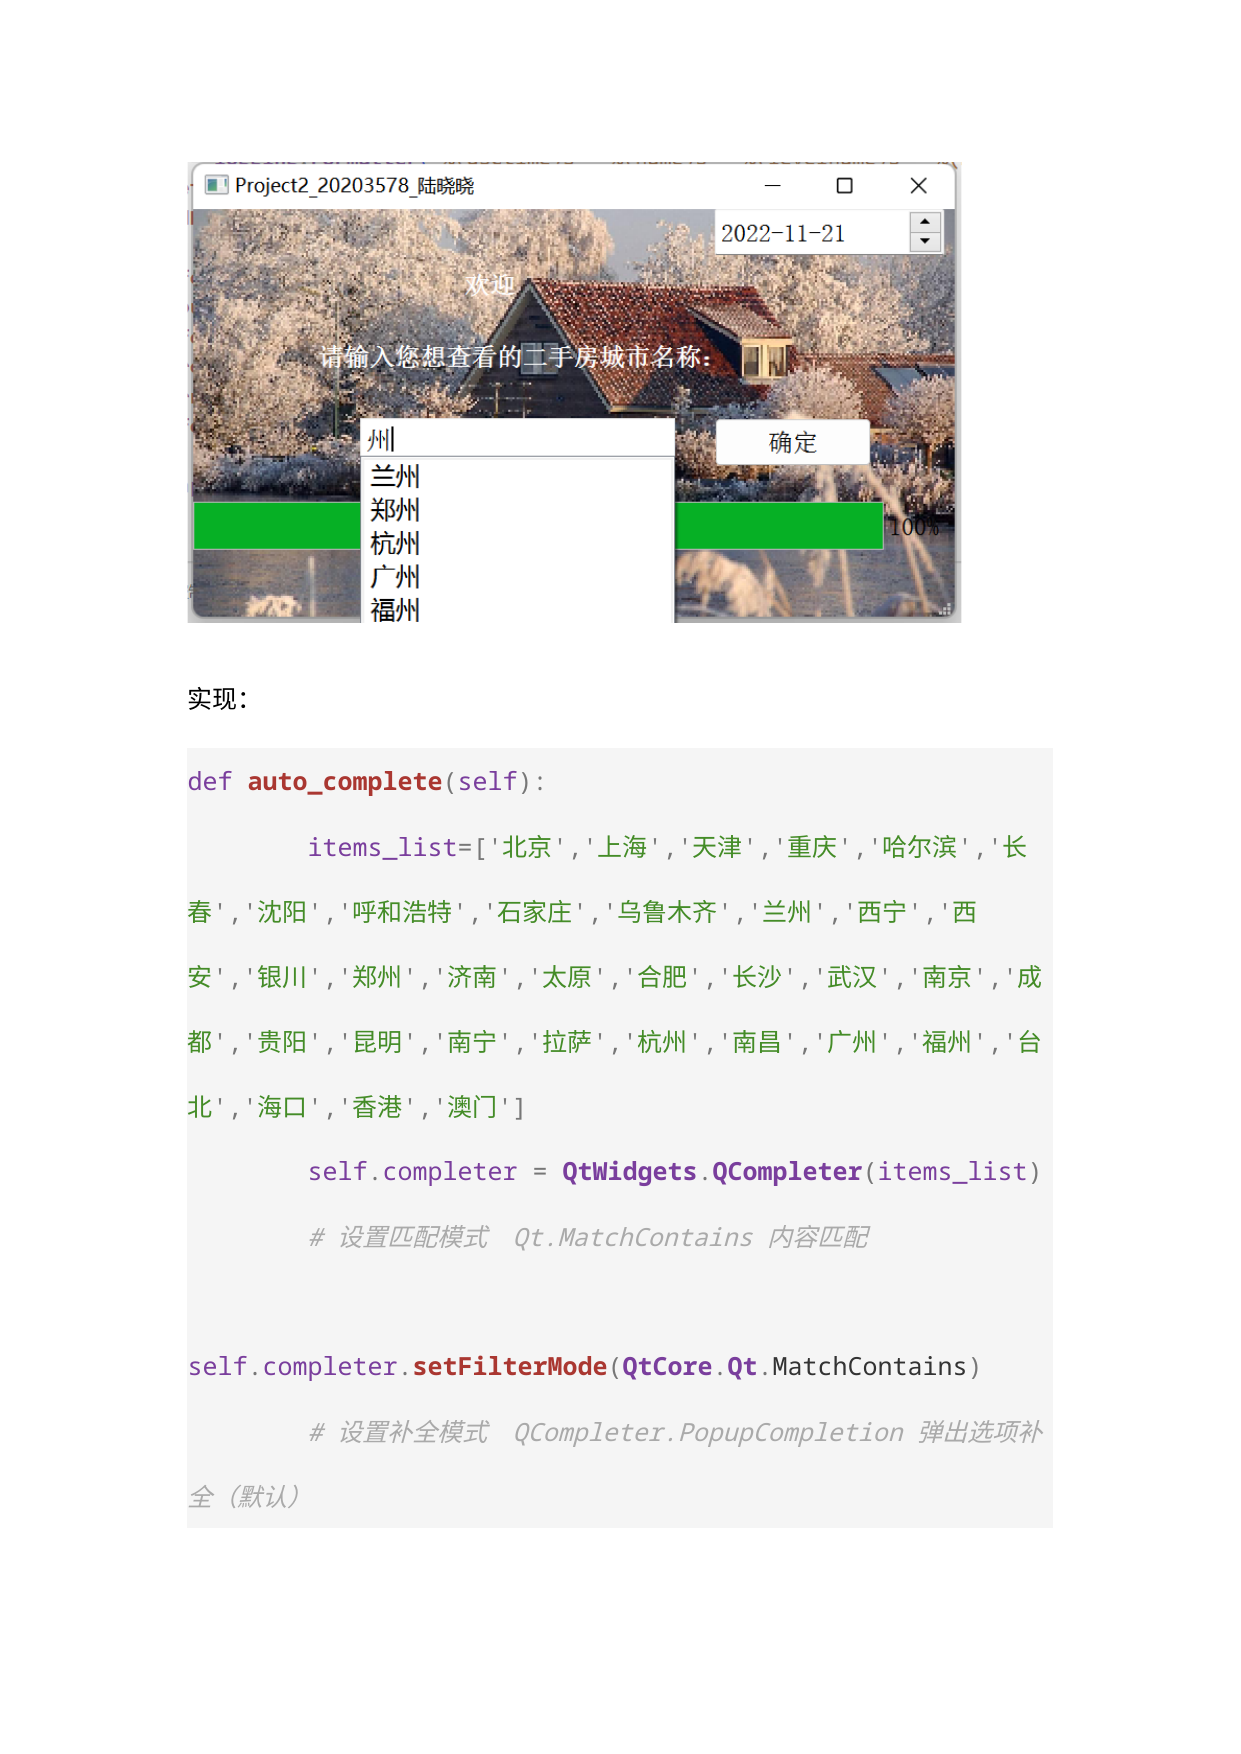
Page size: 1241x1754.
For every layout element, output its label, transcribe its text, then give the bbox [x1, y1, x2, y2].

text self.completer.setFilterMode(QtCore.Qt.MatchContains) [187, 1268, 1053, 1398]
text self.completer = QtWidgets.QCompleter(items_list) [187, 1138, 1053, 1203]
text def auto_complete(self): [187, 748, 1053, 813]
text # 设置匹配模式 Qt.MatchContains 内容匹配 [187, 1203, 1053, 1268]
picture [187, 162, 962, 623]
text items_list=['北京','上海','天津','重庆','哈尔滨','长春','沈阳','呼和浩特','石家庄','乌鲁木齐','兰州','西宁','西安','银川','郑州','济南','太原','合肥','长沙','武汉','南京','成都','贵阳','昆明','南宁','拉萨','杭州','南昌','广州','福州','台北','海口','香港','澳门'] [187, 813, 1053, 1138]
text # 设置补全模式 QCompleter.PopupCompletion 弹出选项补全（默认） [187, 1398, 1053, 1528]
text 实现： [187, 665, 1053, 730]
